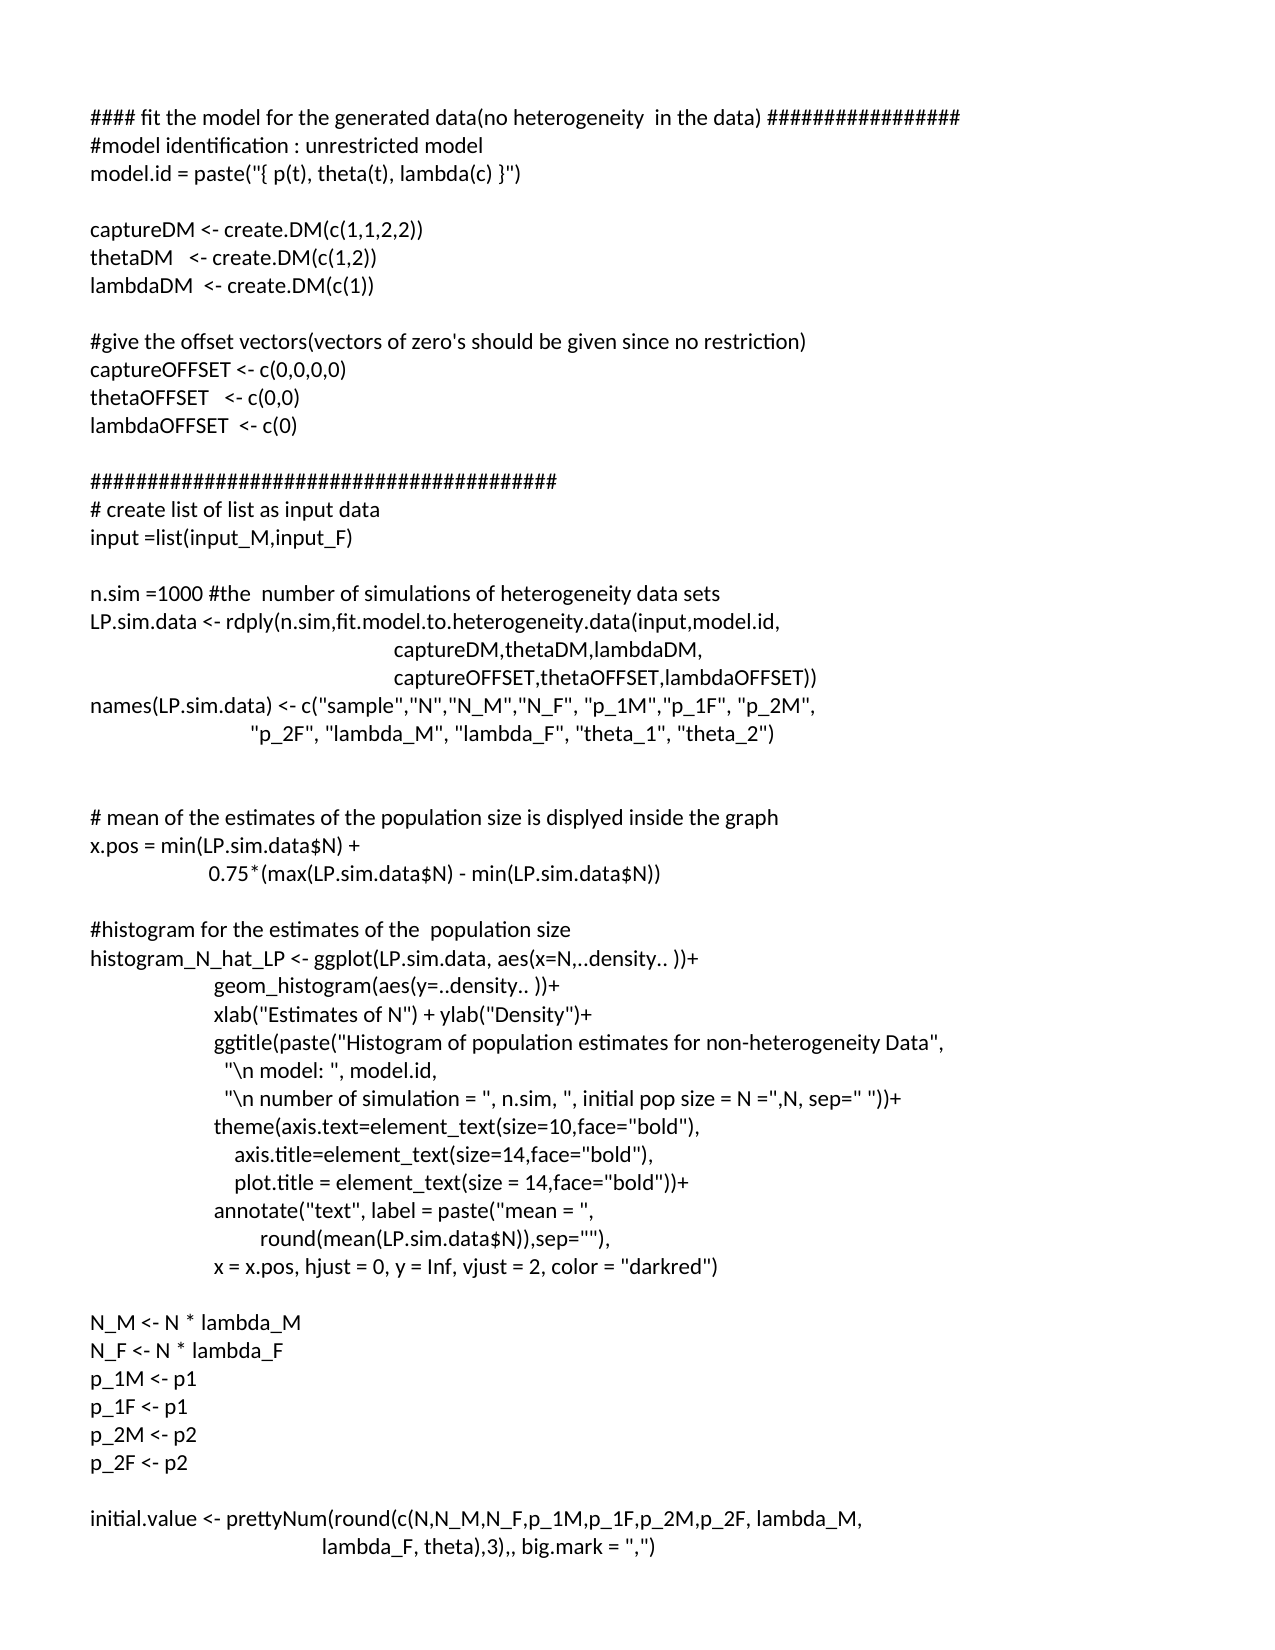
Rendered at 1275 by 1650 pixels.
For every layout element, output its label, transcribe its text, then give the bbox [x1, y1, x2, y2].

text axis.title=element_text(size=14,face="bold"), [90, 1140, 1185, 1168]
text lambda_F, theta),3),, big.mark = ",") [90, 1532, 1185, 1560]
text annotate("text", label = paste("mean = ", [90, 1196, 1185, 1224]
text names(LP.sim.data) <- c("sample","N","N_M","N_F", "p_1M","p_1F", "p_2M", [90, 691, 1185, 719]
text input =list(input_M,input_F) [90, 523, 1185, 551]
text 0.75*(max(LP.sim.data$N) - min(LP.sim.data$N)) [90, 859, 1185, 888]
text # create list of list as input data [90, 495, 1185, 523]
text N_M <- N * lambda_M [90, 1308, 1185, 1336]
text lambdaOFFSET <- c(0) [90, 411, 1185, 439]
text model.id = paste("{ p(t), theta(t), lambda(c) }") [90, 159, 1185, 187]
text p_1F <- p1 [90, 1392, 1185, 1420]
text lambdaDM <- create.DM(c(1)) [90, 271, 1185, 299]
text captureOFFSET,thetaOFFSET,lambdaOFFSET)) [90, 663, 1185, 691]
text round(mean(LP.sim.data$N)),sep=""), [90, 1224, 1185, 1252]
text #### fit the model for the generated data(no heterogeneity in the data) ################# [90, 103, 1185, 131]
text histogram_N_hat_LP <- ggplot(LP.sim.data, aes(x=N,..density.. ))+ [90, 944, 1185, 972]
text theme(axis.text=element_text(size=10,face="bold"), [90, 1112, 1185, 1140]
text p_2M <- p2 [90, 1420, 1185, 1448]
text "\n model: ", model.id, [90, 1056, 1185, 1084]
text n.sim =1000 #the number of simulations of heterogeneity data sets [90, 579, 1185, 607]
text thetaOFFSET <- c(0,0) [90, 383, 1185, 411]
text geom_histogram(aes(y=..density.. ))+ [90, 972, 1185, 1000]
text captureDM,thetaDM,lambdaDM, [90, 635, 1185, 663]
text p_1M <- p1 [90, 1364, 1185, 1392]
text thetaDM <- create.DM(c(1,2)) [90, 243, 1185, 271]
text p_2F <- p2 [90, 1448, 1185, 1476]
text "\n number of simulation = ", n.sim, ", initial pop size = N =",N, sep=" "))+ [90, 1084, 1185, 1112]
text LP.sim.data <- rdply(n.sim,fit.model.to.heterogeneity.data(input,model.id, [90, 607, 1185, 635]
text plot.title = element_text(size = 14,face="bold"))+ [90, 1168, 1185, 1196]
text xlab("Estimates of N") + ylab("Density")+ [90, 1000, 1185, 1028]
text x.pos = min(LP.sim.data$N) + [90, 832, 1185, 859]
text #model identification : unrestricted model [90, 131, 1185, 159]
text ggtitle(paste("Histogram of population estimates for non-heterogeneity Data", [90, 1028, 1185, 1056]
text #histogram for the estimates of the population size [90, 916, 1185, 944]
text #give the offset vectors(vectors of zero's should be given since no restriction) [90, 327, 1185, 355]
text captureOFFSET <- c(0,0,0,0) [90, 355, 1185, 383]
text N_F <- N * lambda_F [90, 1336, 1185, 1364]
text ######################################### [90, 467, 1185, 495]
text "p_2F", "lambda_M", "lambda_F", "theta_1", "theta_2") [90, 719, 1185, 747]
text x = x.pos, hjust = 0, y = Inf, vjust = 2, color = "darkred") [90, 1252, 1185, 1280]
text captureDM <- create.DM(c(1,1,2,2)) [90, 215, 1185, 243]
text initial.value <- prettyNum(round(c(N,N_M,N_F,p_1M,p_1F,p_2M,p_2F, lambda_M, [90, 1504, 1185, 1532]
text # mean of the estimates of the population size is displyed inside the graph [90, 803, 1185, 832]
